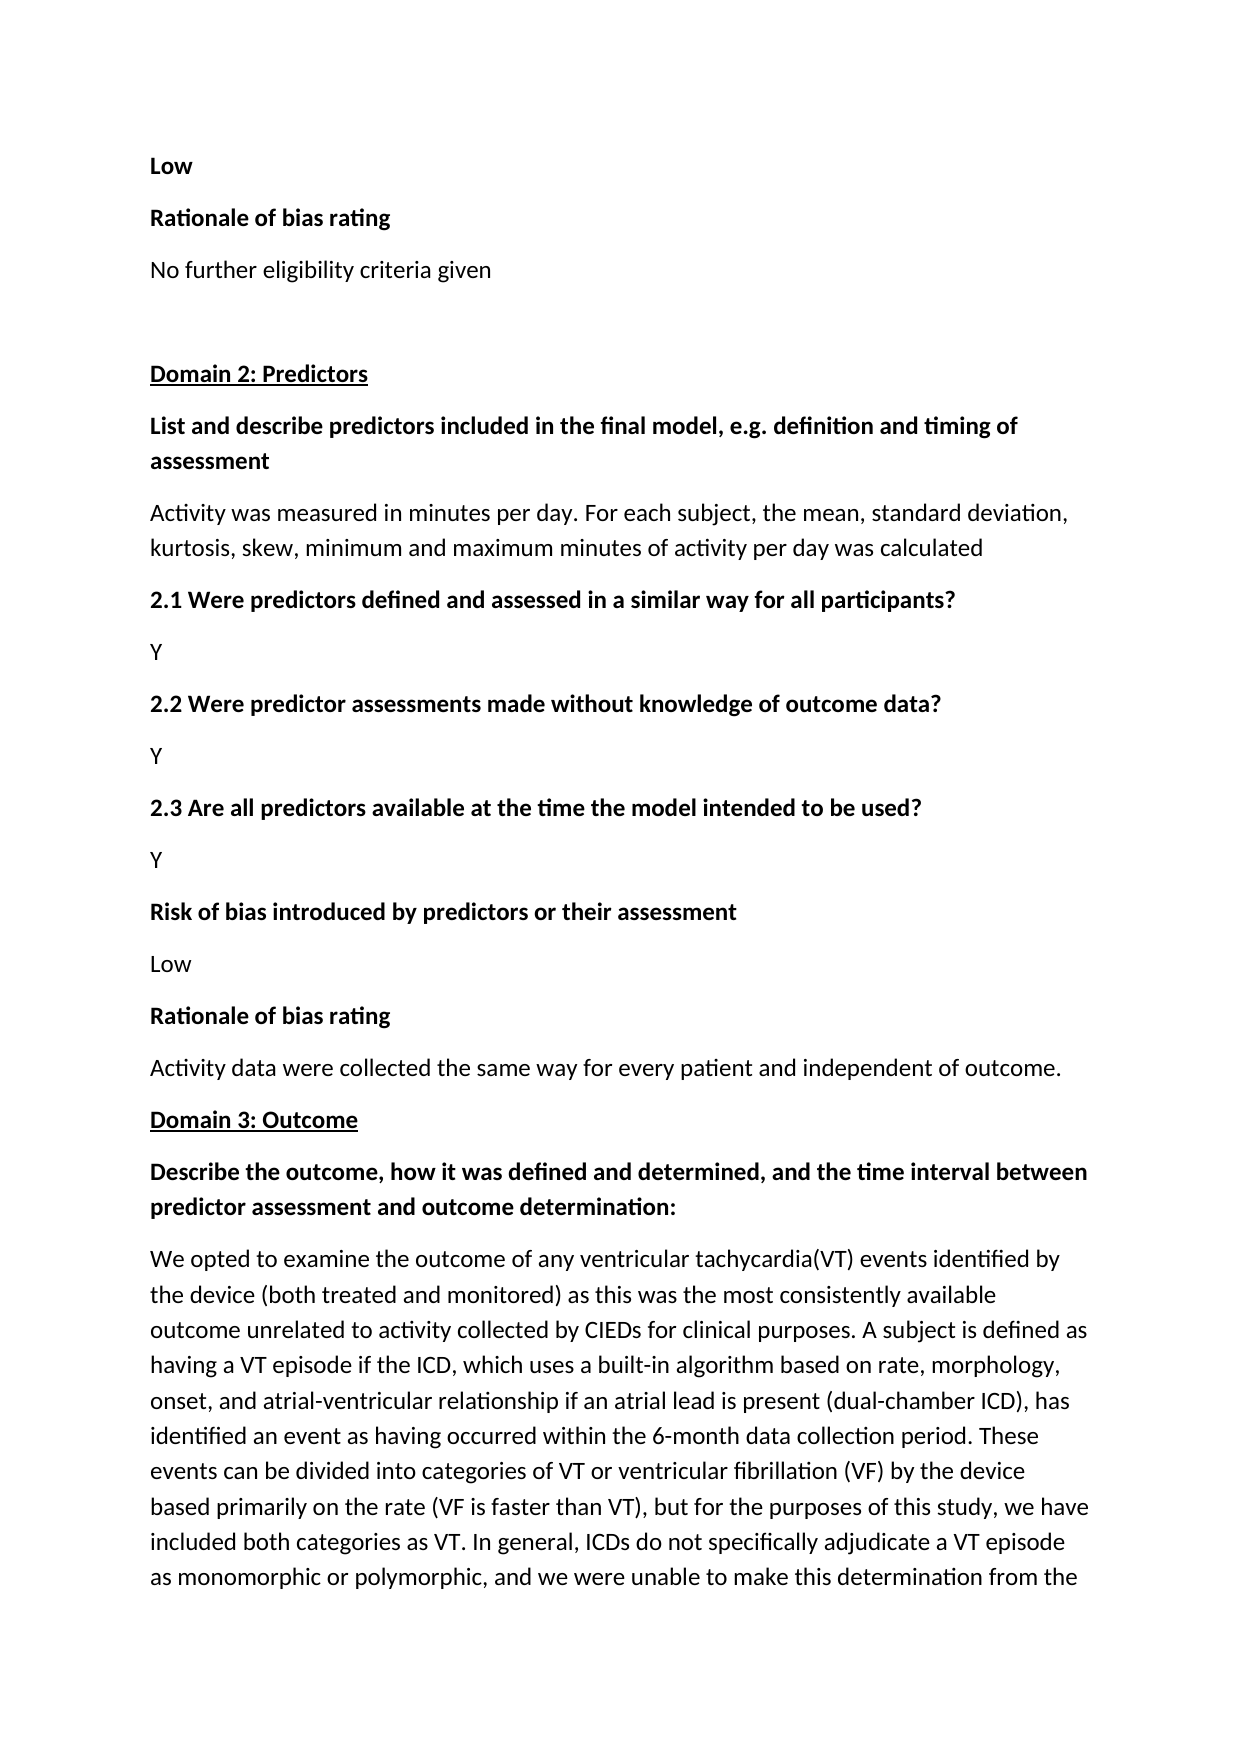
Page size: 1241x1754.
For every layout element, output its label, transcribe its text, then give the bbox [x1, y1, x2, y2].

text Rationale of bias rating [150, 1000, 1090, 1031]
text Describe the outcome, how it was defined and determined, and the time interval between predictor assessment and outcome determination: [150, 1156, 1090, 1222]
text No further eligibility criteria given [150, 254, 1090, 284]
text 2.1 Were predictors defined and assessed in a similar way for all participants? [150, 584, 1090, 615]
text Activity was measured in minutes per day. For each subject, the mean, standard deviation, kurtosis, skew, minimum and maximum minutes of activity per day was calculated [150, 497, 1090, 563]
text Low [150, 150, 1090, 181]
text Activity data were collected the same way for every patient and independent of outcome. [150, 1052, 1090, 1083]
text Risk of bias introduced by predictors or their assessment [150, 896, 1090, 927]
text List and describe predictors included in the final model, e.g. definition and timing of assessment [150, 410, 1090, 476]
text Rationale of bias rating [150, 202, 1090, 232]
text Low [150, 948, 1090, 979]
text Domain 3: Outcome [150, 1104, 1090, 1135]
text 2.2 Were predictor assessments made without knowledge of outcome data? [150, 688, 1090, 719]
text Domain 2: Predictors [150, 358, 1090, 388]
text 2.3 Are all predictors available at the time the model intended to be used? [150, 792, 1090, 823]
text Y [150, 740, 1090, 771]
text Y [150, 844, 1090, 875]
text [150, 1243, 1090, 1592]
text Y [150, 636, 1090, 667]
